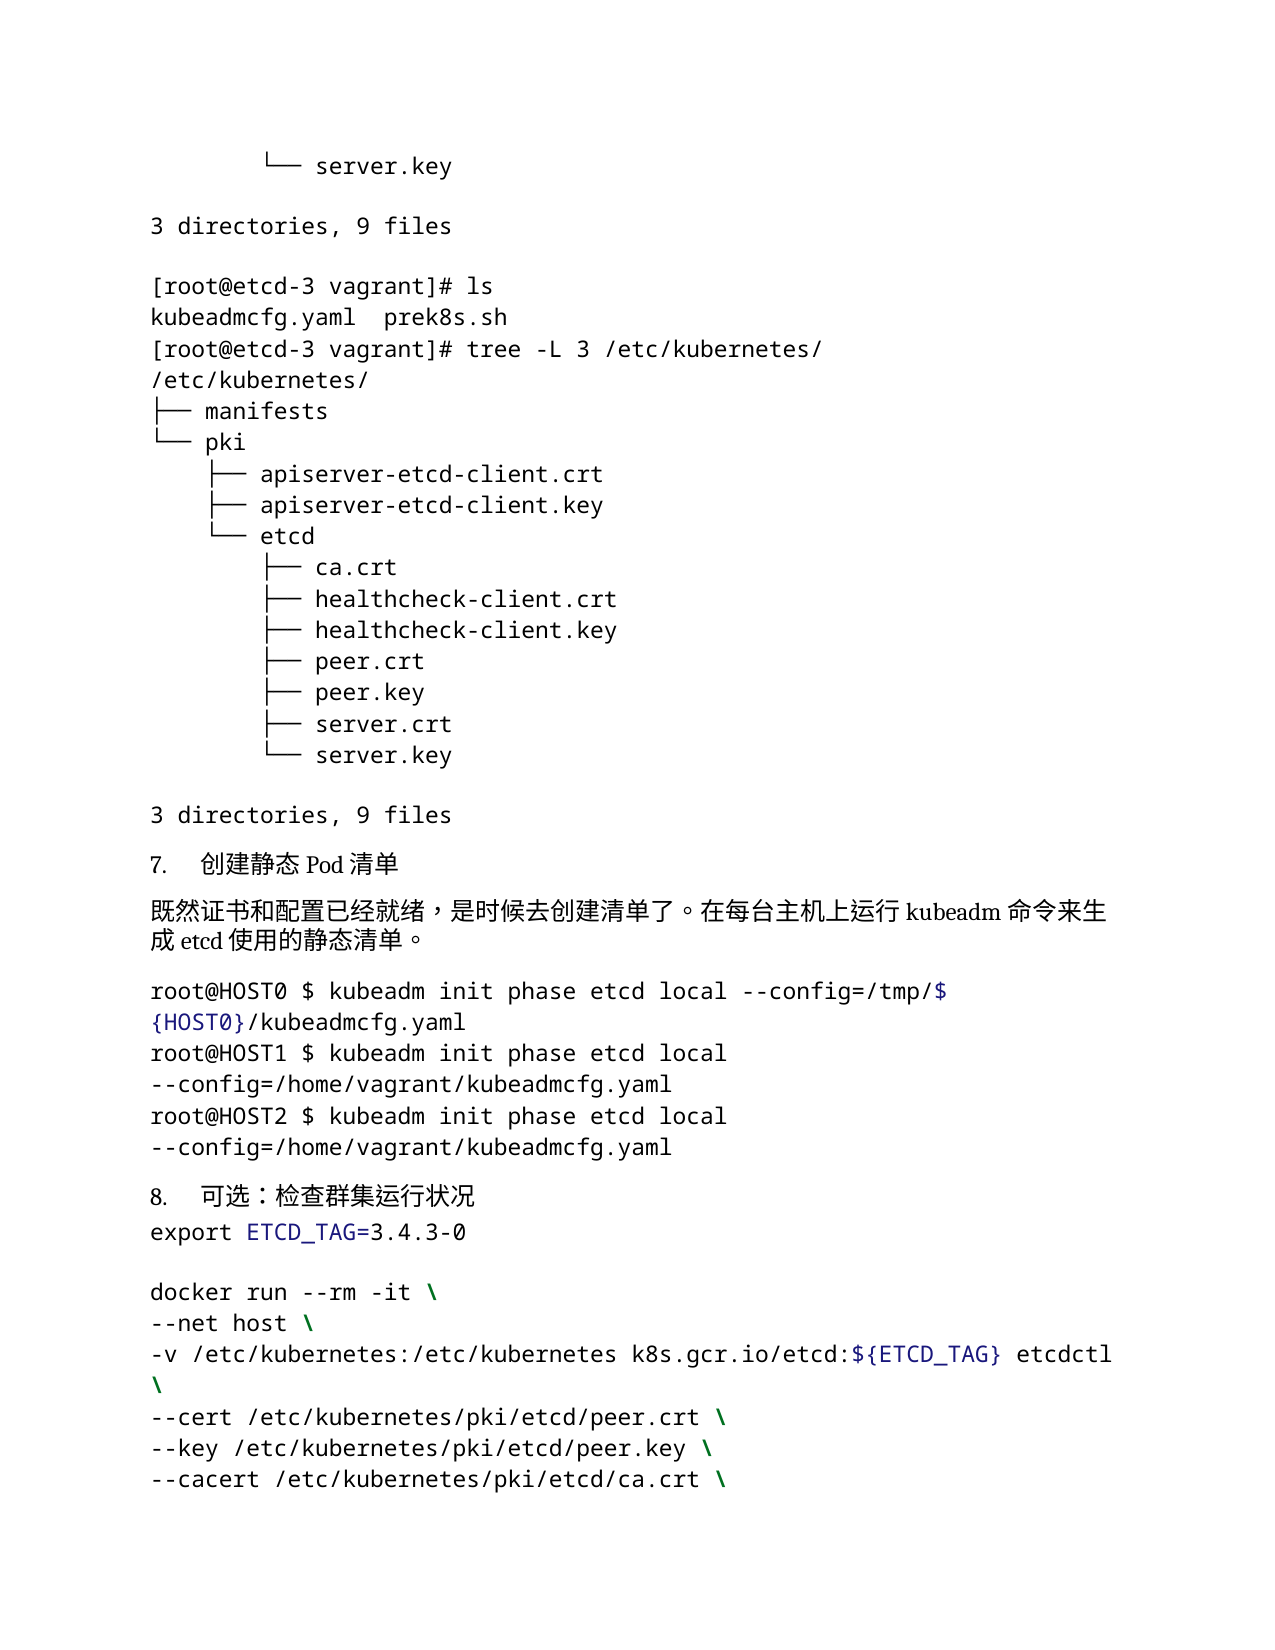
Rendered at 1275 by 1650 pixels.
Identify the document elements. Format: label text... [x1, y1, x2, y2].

text root@HOST0 $ kubeadm init phase etcd local --config=/tmp/${HOST0}/kubeadmcfg.yaml root@HOST1 $ kubeadm init phase etcd local --config=/home/vagrant/kubeadmcfg.yaml root@HOST2 $ kubeadm init phase etcd local --config=/home/vagrant/kubeadmcfg.yaml [150, 974, 1125, 1162]
list 创建静态 Pod 清单 [150, 851, 1125, 879]
text 既然证书和配置已经就绪，是时候去创建清单了。在每台主机上运行 kubeadm 命令来生成 etcd 使用的静态清单。 [150, 898, 1125, 956]
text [150, 150, 1125, 830]
list 可选：检查群集运行状况 [150, 1183, 1125, 1212]
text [150, 1215, 1125, 1494]
